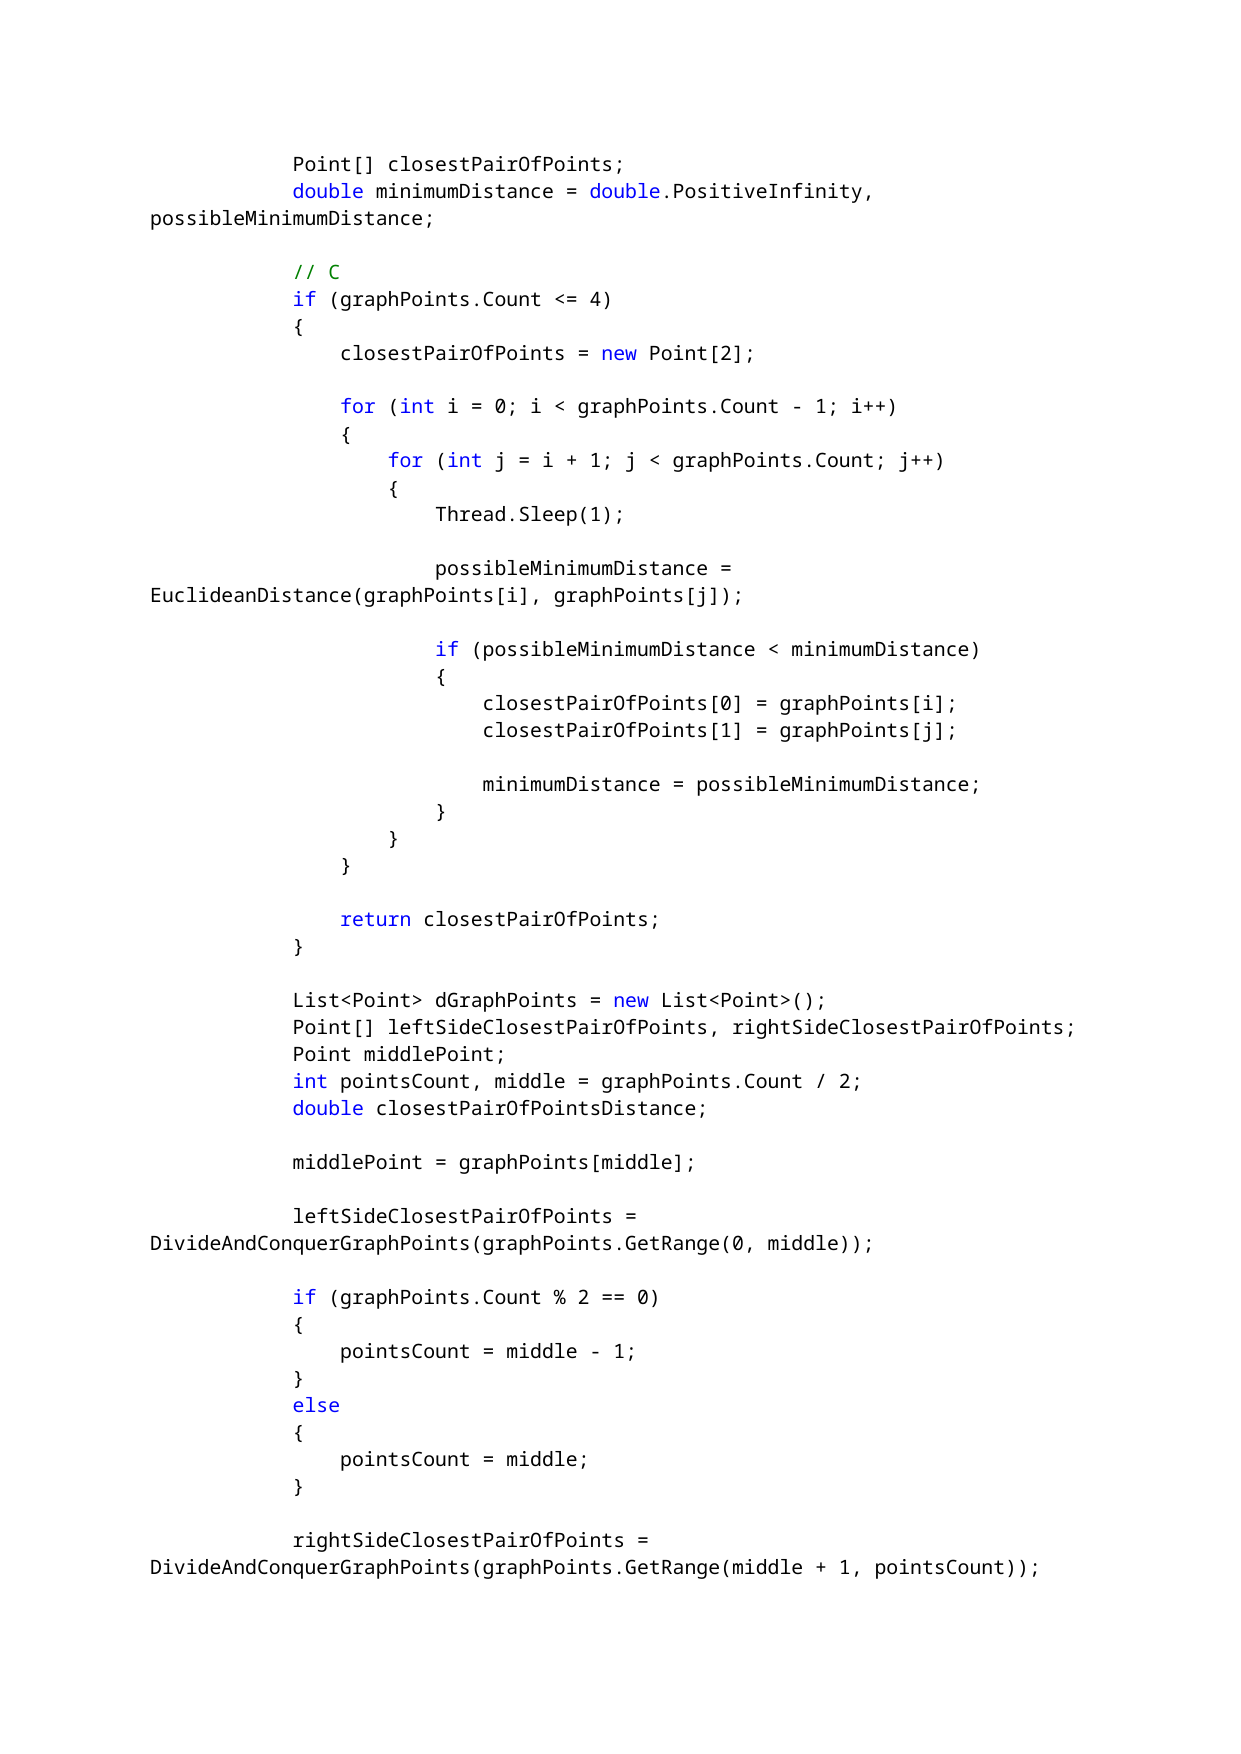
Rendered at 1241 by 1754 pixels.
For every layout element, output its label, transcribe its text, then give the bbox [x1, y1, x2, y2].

text rightSideClosestPairOfPoints = DivideAndConquerGraphPoints(graphPoints.GetRange(middle + 1, pointsCount)); [150, 1526, 1090, 1580]
text } [150, 824, 1090, 851]
text } [150, 851, 1090, 878]
text int pointsCount, middle = graphPoints.Count / 2; [150, 1067, 1090, 1094]
text { [150, 420, 1090, 447]
text closestPairOfPoints[1] = graphPoints[j]; [150, 717, 1090, 743]
text if (possibleMinimumDistance < minimumDistance) [150, 636, 1090, 663]
text Point middlePoint; [150, 1040, 1090, 1067]
text // C [150, 258, 1090, 285]
text middlePoint = graphPoints[middle]; [150, 1148, 1090, 1175]
text closestPairOfPoints = new Point[2]; [150, 339, 1090, 366]
text for (int j = i + 1; j < graphPoints.Count; j++) [150, 447, 1090, 474]
text Thread.Sleep(1); [150, 501, 1090, 528]
text closestPairOfPoints[0] = graphPoints[i]; [150, 689, 1090, 717]
text if (graphPoints.Count % 2 == 0) [150, 1283, 1090, 1310]
text } [150, 1364, 1090, 1391]
text minimumDistance = possibleMinimumDistance; [150, 771, 1090, 797]
text { [150, 663, 1090, 689]
text Point[] closestPairOfPoints; [150, 150, 1090, 177]
text else [150, 1391, 1090, 1418]
text for (int i = 0; i < graphPoints.Count - 1; i++) [150, 393, 1090, 420]
text { [150, 312, 1090, 339]
text List<Point> dGraphPoints = new List<Point>(); [150, 986, 1090, 1013]
text { [150, 474, 1090, 501]
text double minimumDistance = double.PositiveInfinity, possibleMinimumDistance; [150, 177, 1090, 231]
text double closestPairOfPointsDistance; [150, 1094, 1090, 1121]
text return closestPairOfPoints; [150, 905, 1090, 932]
text pointsCount = middle - 1; [150, 1337, 1090, 1364]
text { [150, 1418, 1090, 1445]
text { [150, 1310, 1090, 1337]
text possibleMinimumDistance = EuclideanDistance(graphPoints[i], graphPoints[j]); [150, 555, 1090, 609]
text } [150, 797, 1090, 824]
text pointsCount = middle; [150, 1445, 1090, 1472]
text if (graphPoints.Count <= 4) [150, 285, 1090, 312]
text Point[] leftSideClosestPairOfPoints, rightSideClosestPairOfPoints; [150, 1013, 1090, 1040]
text } [150, 932, 1090, 959]
text } [150, 1472, 1090, 1499]
text leftSideClosestPairOfPoints = DivideAndConquerGraphPoints(graphPoints.GetRange(0, middle)); [150, 1202, 1090, 1256]
